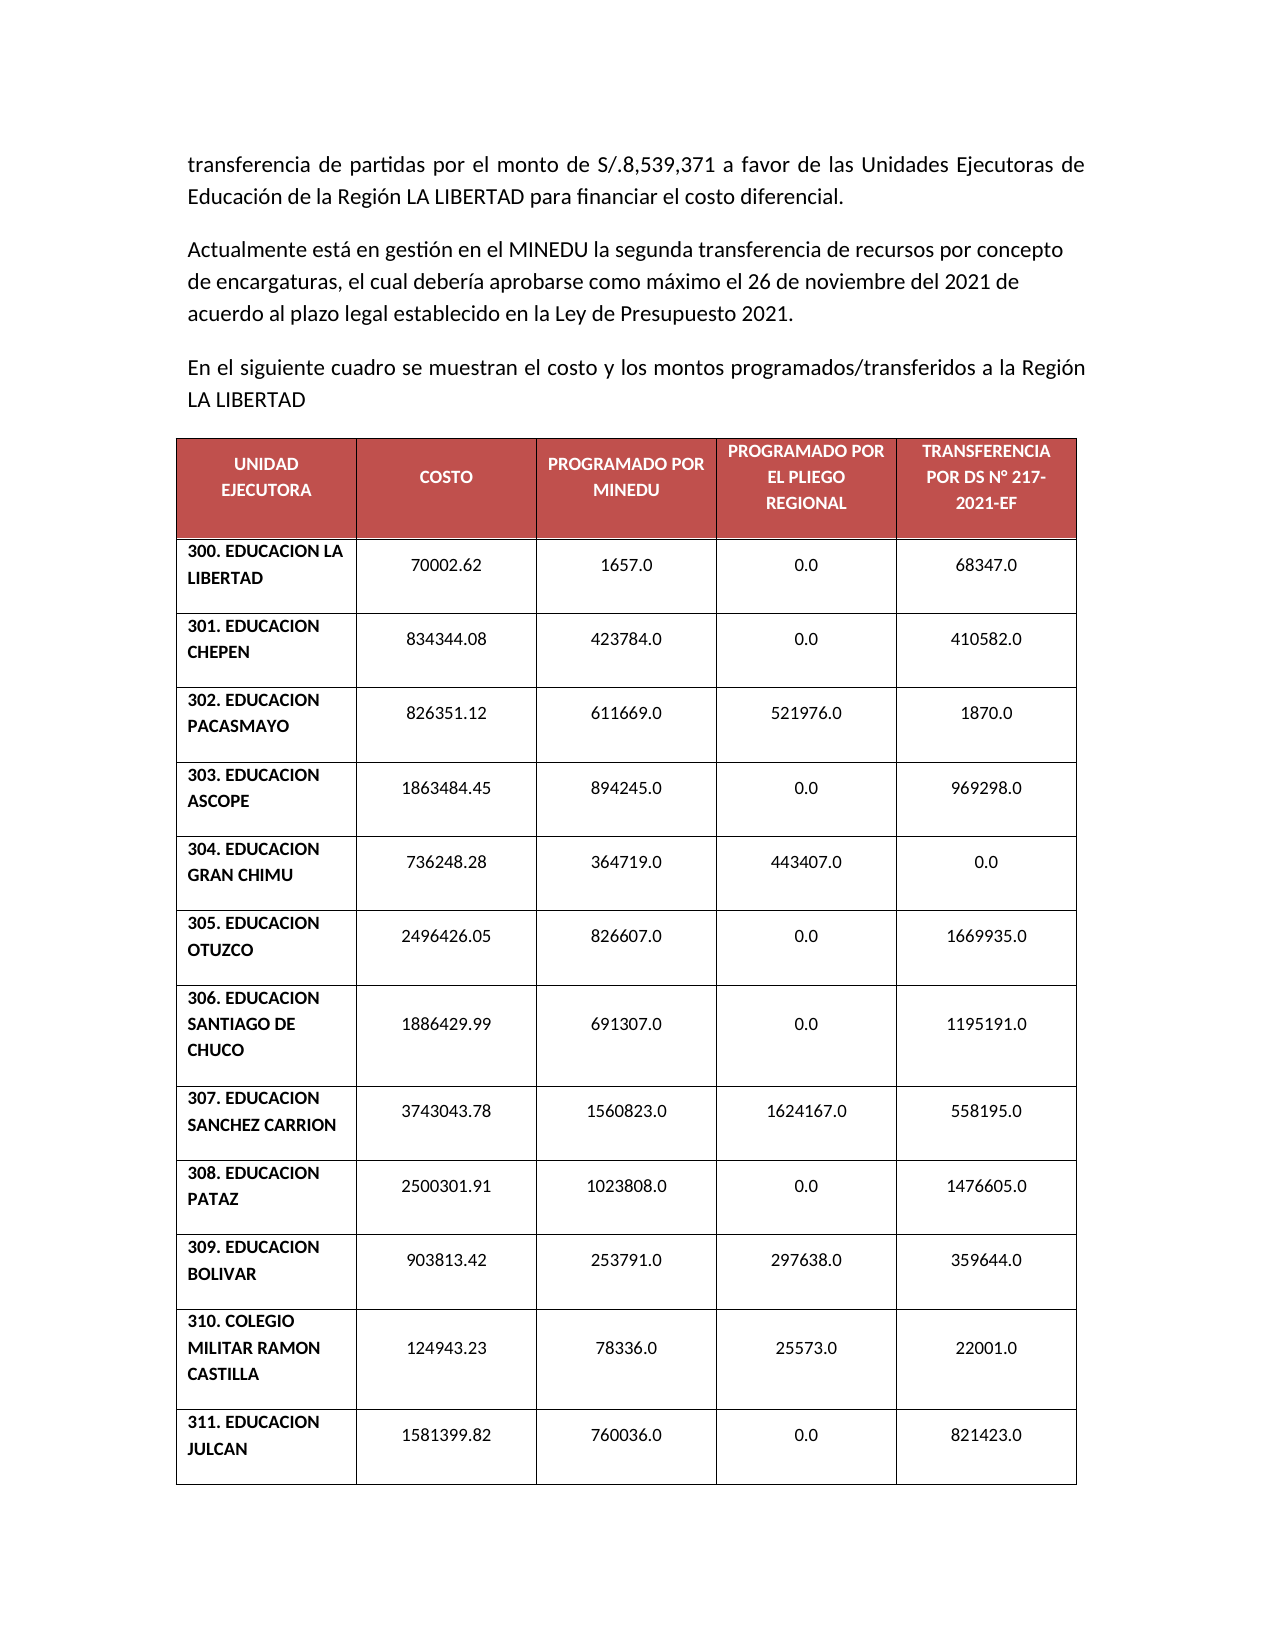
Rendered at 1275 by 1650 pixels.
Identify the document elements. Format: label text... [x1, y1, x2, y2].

table_cell 70002.62 [357, 540, 536, 613]
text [187, 150, 1087, 210]
table_cell 443407.0 [717, 837, 896, 910]
table_cell 826351.12 [357, 688, 536, 762]
table_cell 1657.0 [537, 540, 716, 613]
table_cell 124943.23 [357, 1310, 536, 1409]
table_header UNIDAD EJECUTORA [177, 439, 356, 538]
table_cell 68347.0 [897, 540, 1076, 613]
table_cell 1870.0 [897, 688, 1076, 762]
table_cell 305. EDUCACION OTUZCO [177, 911, 356, 985]
table_cell 310. COLEGIO MILITAR RAMON CASTILLA [177, 1310, 356, 1409]
table_cell 0.0 [717, 540, 896, 613]
table_cell 303. EDUCACION ASCOPE [177, 763, 356, 836]
table_cell 1886429.99 [357, 986, 536, 1086]
table_cell 1669935.0 [897, 911, 1076, 985]
table_cell 1476605.0 [897, 1161, 1076, 1234]
table_header TRANSFERENCIA POR DS N° 217-2021-EF [897, 439, 1076, 538]
table_cell 364719.0 [537, 837, 716, 910]
table_cell 894245.0 [537, 763, 716, 836]
table_cell 2500301.91 [357, 1161, 536, 1234]
table_cell 821423.0 [897, 1410, 1076, 1484]
table_header PROGRAMADO POR MINEDU [537, 439, 716, 538]
table_cell 760036.0 [537, 1410, 716, 1484]
table_cell 1624167.0 [717, 1087, 896, 1160]
table_cell 78336.0 [537, 1310, 716, 1409]
table_cell 253791.0 [537, 1235, 716, 1309]
table_cell 0.0 [717, 1410, 896, 1484]
table_cell 359644.0 [897, 1235, 1076, 1309]
table_cell 0.0 [717, 1161, 896, 1234]
text En el siguiente cuadro se muestran el costo y los montos programados/transferidos a la Región LA LIBERTAD [187, 353, 1087, 413]
table_cell 302. EDUCACION PACASMAYO [177, 688, 356, 762]
table_cell 2496426.05 [357, 911, 536, 985]
table_cell 0.0 [717, 614, 896, 687]
table_header COSTO [357, 439, 536, 538]
table_cell 1023808.0 [537, 1161, 716, 1234]
table_cell 25573.0 [717, 1310, 896, 1409]
table_cell 297638.0 [717, 1235, 896, 1309]
table_cell 311. EDUCACION JULCAN [177, 1410, 356, 1484]
table_cell 521976.0 [717, 688, 896, 762]
table_cell 558195.0 [897, 1087, 1076, 1160]
text Actualmente está en gestión en el MINEDU la segunda transferencia de recursos por concepto de encargaturas, el cual debería aprobarse como máximo el 26 de noviembre del 2021 de acuerdo al plazo legal establecido en la Ley de Presupuesto 2021. [187, 235, 1087, 328]
table_cell 834344.08 [357, 614, 536, 687]
table_cell 3743043.78 [357, 1087, 536, 1160]
table_cell 22001.0 [897, 1310, 1076, 1409]
table_cell 410582.0 [897, 614, 1076, 687]
table_cell 1581399.82 [357, 1410, 536, 1484]
table_cell 611669.0 [537, 688, 716, 762]
table_cell 0.0 [717, 986, 896, 1086]
table_cell 0.0 [717, 911, 896, 985]
table_cell 304. EDUCACION GRAN CHIMU [177, 837, 356, 910]
table_header PROGRAMADO POR EL PLIEGO REGIONAL [717, 439, 896, 538]
table_cell 300. EDUCACION LA LIBERTAD [177, 540, 356, 613]
table_cell 736248.28 [357, 837, 536, 910]
table_cell 1195191.0 [897, 986, 1076, 1086]
table_cell 306. EDUCACION SANTIAGO DE CHUCO [177, 986, 356, 1086]
table_cell 1863484.45 [357, 763, 536, 836]
table_cell 1560823.0 [537, 1087, 716, 1160]
table_cell 309. EDUCACION BOLIVAR [177, 1235, 356, 1309]
table_cell 903813.42 [357, 1235, 536, 1309]
table_cell 307. EDUCACION SANCHEZ CARRION [177, 1087, 356, 1160]
table_cell 0.0 [717, 763, 896, 836]
table_cell 969298.0 [897, 763, 1076, 836]
table_cell 308. EDUCACION PATAZ [177, 1161, 356, 1234]
table_cell 423784.0 [537, 614, 716, 687]
table_cell 0.0 [897, 837, 1076, 910]
table_cell 301. EDUCACION CHEPEN [177, 614, 356, 687]
table_cell 826607.0 [537, 911, 716, 985]
table_cell 691307.0 [537, 986, 716, 1086]
